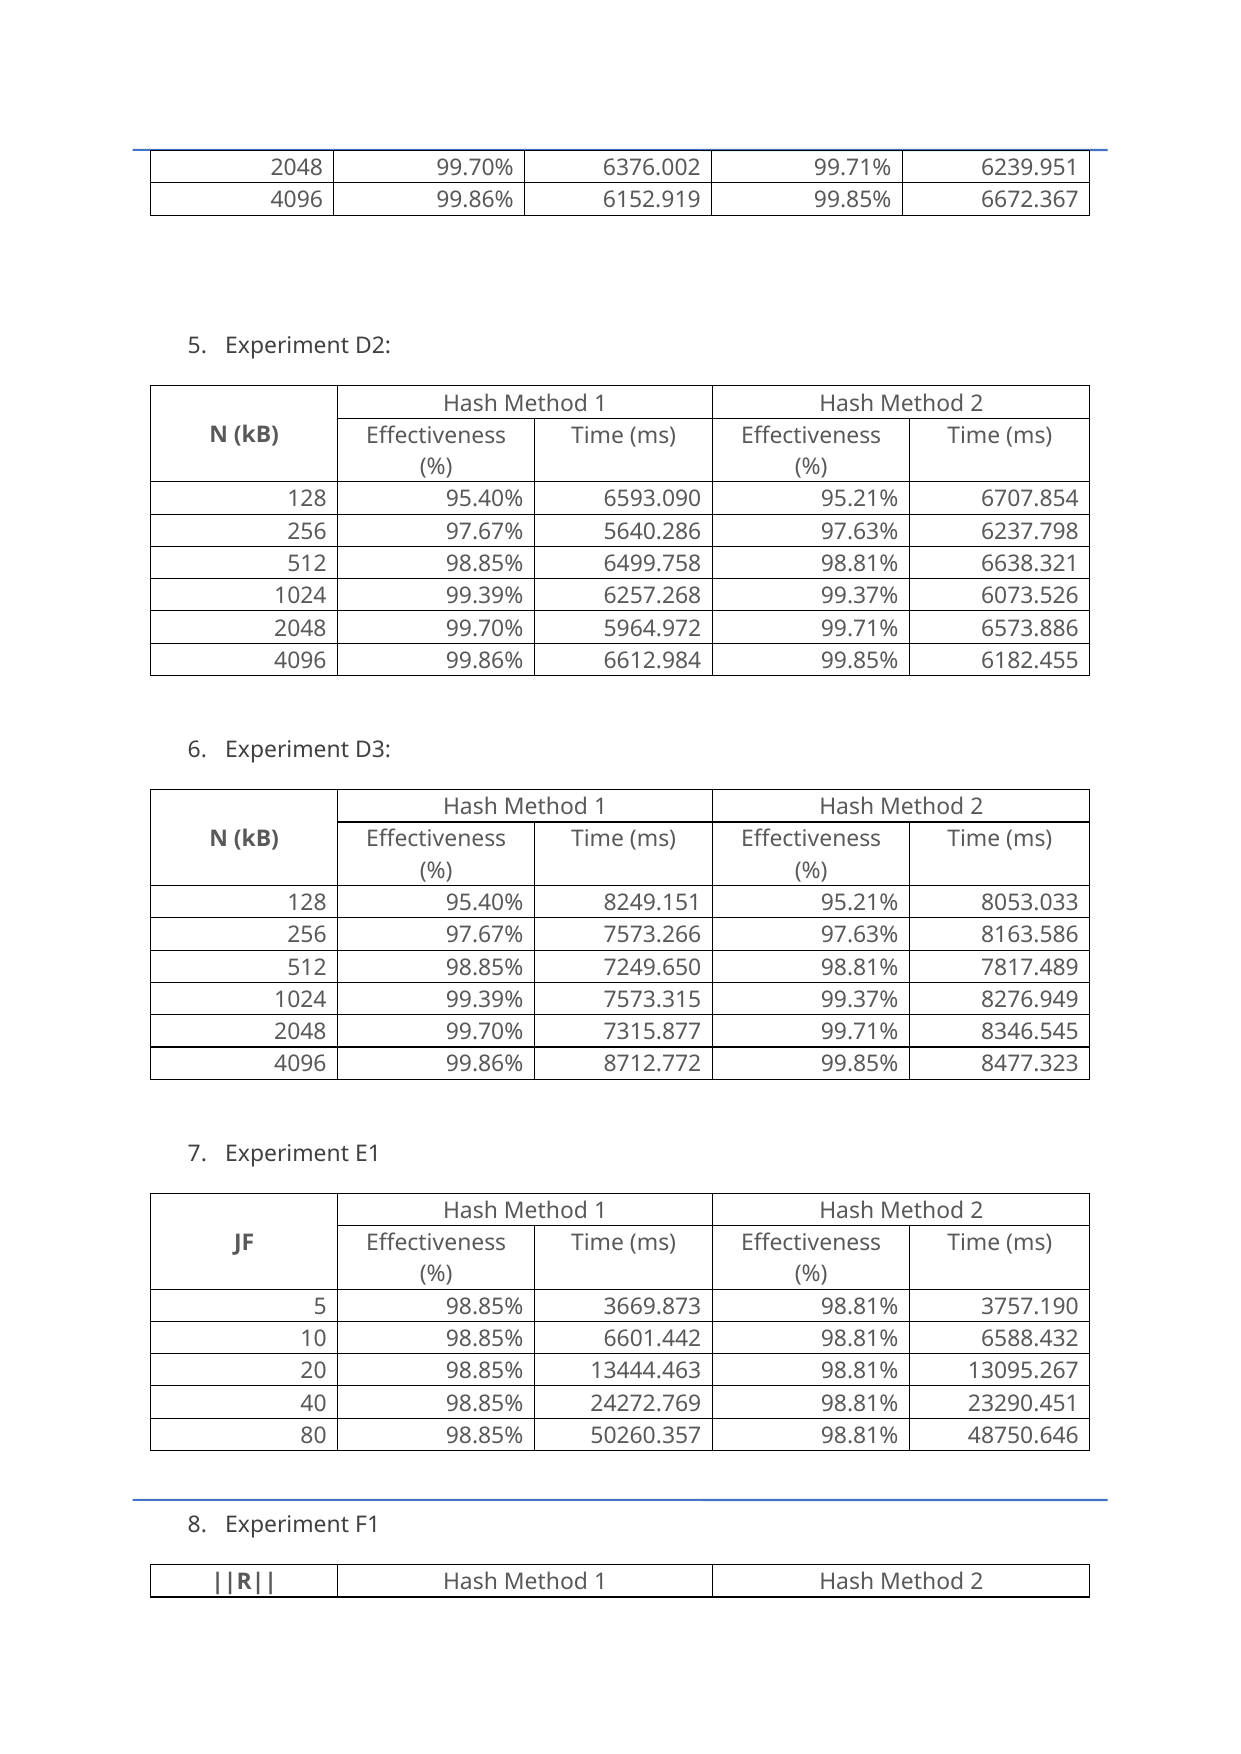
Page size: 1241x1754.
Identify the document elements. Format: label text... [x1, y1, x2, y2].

table_cell 8712.772 [535, 1048, 712, 1079]
table_cell 2048 [151, 611, 337, 643]
table_cell 4096 [151, 644, 337, 675]
table_cell 128 [151, 482, 337, 513]
table_cell 97.67% [338, 918, 534, 949]
table_cell 7573.315 [535, 983, 712, 1014]
table_cell 98.85% [338, 1322, 534, 1353]
list Experiment F1 [187, 1508, 1090, 1539]
table_cell 8249.151 [535, 886, 712, 917]
table_cell 512 [151, 547, 337, 578]
table_cell Time (ms) [910, 419, 1089, 481]
table_cell 99.85% [712, 183, 902, 214]
table_header Hash Method 1 [338, 1194, 712, 1225]
table_cell 97.67% [338, 515, 534, 546]
table_cell 98.85% [338, 1386, 534, 1418]
table_header ||R|| [151, 1565, 337, 1596]
table_cell 98.85% [338, 1419, 534, 1450]
table_cell 6638.321 [910, 547, 1089, 578]
table_cell Effectiveness (%) [713, 1226, 909, 1288]
table_cell 99.70% [338, 611, 534, 643]
table_cell 6257.268 [535, 579, 712, 610]
table_cell 99.70% [334, 151, 524, 182]
table_cell 8346.545 [910, 1015, 1089, 1046]
table_cell 1024 [151, 579, 337, 610]
table_cell Time (ms) [910, 823, 1089, 885]
table_cell 7315.877 [535, 1015, 712, 1046]
table_cell 6593.090 [535, 482, 712, 513]
table_header Hash Method 2 [713, 1194, 1089, 1225]
table_cell 99.39% [338, 983, 534, 1014]
table_cell 7573.266 [535, 918, 712, 949]
table_cell 6499.758 [535, 547, 712, 578]
table_cell 4096 [151, 1048, 337, 1079]
table_cell 256 [151, 515, 337, 546]
table_cell 98.81% [713, 1354, 909, 1385]
table_cell 3669.873 [535, 1290, 712, 1321]
table_cell 99.37% [713, 579, 909, 610]
table_cell 8477.323 [910, 1048, 1089, 1079]
table_cell 1024 [151, 983, 337, 1014]
table_cell 99.39% [338, 579, 534, 610]
table_cell 98.85% [338, 951, 534, 982]
table_header JF [151, 1194, 337, 1288]
table_cell 6182.455 [910, 644, 1089, 675]
table_cell Effectiveness (%) [713, 419, 909, 481]
table_cell 98.81% [713, 1419, 909, 1450]
table_cell 98.85% [338, 1290, 534, 1321]
table_header Hash Method 2 [713, 1565, 1089, 1596]
table_cell 13444.463 [535, 1354, 712, 1385]
table_cell 6573.886 [910, 611, 1089, 643]
table_cell 6073.526 [910, 579, 1089, 610]
table_cell 7249.650 [535, 951, 712, 982]
list Experiment E1 [187, 1136, 1090, 1168]
table_cell 4096 [151, 183, 333, 214]
table_header Hash Method 2 [713, 386, 1089, 418]
table_cell 6588.432 [910, 1322, 1089, 1353]
table_cell 95.21% [713, 886, 909, 917]
table_cell 6239.951 [903, 151, 1089, 182]
table_cell 6376.002 [525, 151, 711, 182]
table_cell 6707.854 [910, 482, 1089, 513]
table_cell 99.71% [712, 151, 902, 182]
table_cell 99.85% [713, 644, 909, 675]
table_cell 5 [151, 1290, 337, 1321]
table_cell Effectiveness (%) [713, 823, 909, 885]
table_cell 98.85% [338, 1354, 534, 1385]
table_cell 98.81% [713, 951, 909, 982]
table_cell 98.81% [713, 547, 909, 578]
table_cell Effectiveness (%) [338, 419, 534, 481]
table_cell 5964.972 [535, 611, 712, 643]
table_cell 8276.949 [910, 983, 1089, 1014]
table_cell 99.86% [334, 183, 524, 214]
table_cell Time (ms) [535, 419, 712, 481]
table_cell 6612.984 [535, 644, 712, 675]
table_cell 99.85% [713, 1048, 909, 1079]
table_cell 40 [151, 1386, 337, 1418]
table_cell 99.37% [713, 983, 909, 1014]
table_cell 24272.769 [535, 1386, 712, 1418]
table_cell 10 [151, 1322, 337, 1353]
table_cell 99.71% [713, 611, 909, 643]
table_cell 80 [151, 1419, 337, 1450]
table_cell 6601.442 [535, 1322, 712, 1353]
table_cell 98.81% [713, 1322, 909, 1353]
table_cell 98.81% [713, 1290, 909, 1321]
table_cell 23290.451 [910, 1386, 1089, 1418]
table_cell Effectiveness (%) [338, 1226, 534, 1288]
table_cell 5640.286 [535, 515, 712, 546]
table_cell 98.81% [713, 1386, 909, 1418]
table_cell Effectiveness (%) [338, 823, 534, 885]
table_header Hash Method 1 [338, 386, 712, 418]
table_cell 95.40% [338, 886, 534, 917]
table_cell 3757.190 [910, 1290, 1089, 1321]
table_cell 99.86% [338, 1048, 534, 1079]
table_header Hash Method 1 [338, 1565, 712, 1596]
table_cell 8053.033 [910, 886, 1089, 917]
table_cell 13095.267 [910, 1354, 1089, 1385]
list Experiment D2: [187, 329, 1090, 360]
table_cell 6672.367 [903, 183, 1089, 214]
table_cell Time (ms) [910, 1226, 1089, 1288]
table_header N (kB) [151, 386, 337, 481]
table_cell Time (ms) [535, 823, 712, 885]
table_cell 2048 [151, 151, 333, 182]
table_cell 512 [151, 951, 337, 982]
table_cell 99.86% [338, 644, 534, 675]
table_cell 97.63% [713, 918, 909, 949]
table_cell 6152.919 [525, 183, 711, 214]
table_cell 95.21% [713, 482, 909, 513]
table_header Hash Method 1 [338, 790, 712, 821]
table_cell 128 [151, 886, 337, 917]
table_cell 48750.646 [910, 1419, 1089, 1450]
table_cell 99.70% [338, 1015, 534, 1046]
table_cell 99.71% [713, 1015, 909, 1046]
table_cell 20 [151, 1354, 337, 1385]
list Experiment D3: [187, 733, 1090, 764]
table_cell 8163.586 [910, 918, 1089, 949]
table_cell 98.85% [338, 547, 534, 578]
table_cell 50260.357 [535, 1419, 712, 1450]
table_cell 256 [151, 918, 337, 949]
table_header N (kB) [151, 790, 337, 885]
table_cell 2048 [151, 1015, 337, 1046]
table_cell Time (ms) [535, 1226, 712, 1288]
table_cell 97.63% [713, 515, 909, 546]
table_cell 7817.489 [910, 951, 1089, 982]
table_cell 6237.798 [910, 515, 1089, 546]
table_cell 95.40% [338, 482, 534, 513]
table_header Hash Method 2 [713, 790, 1089, 821]
